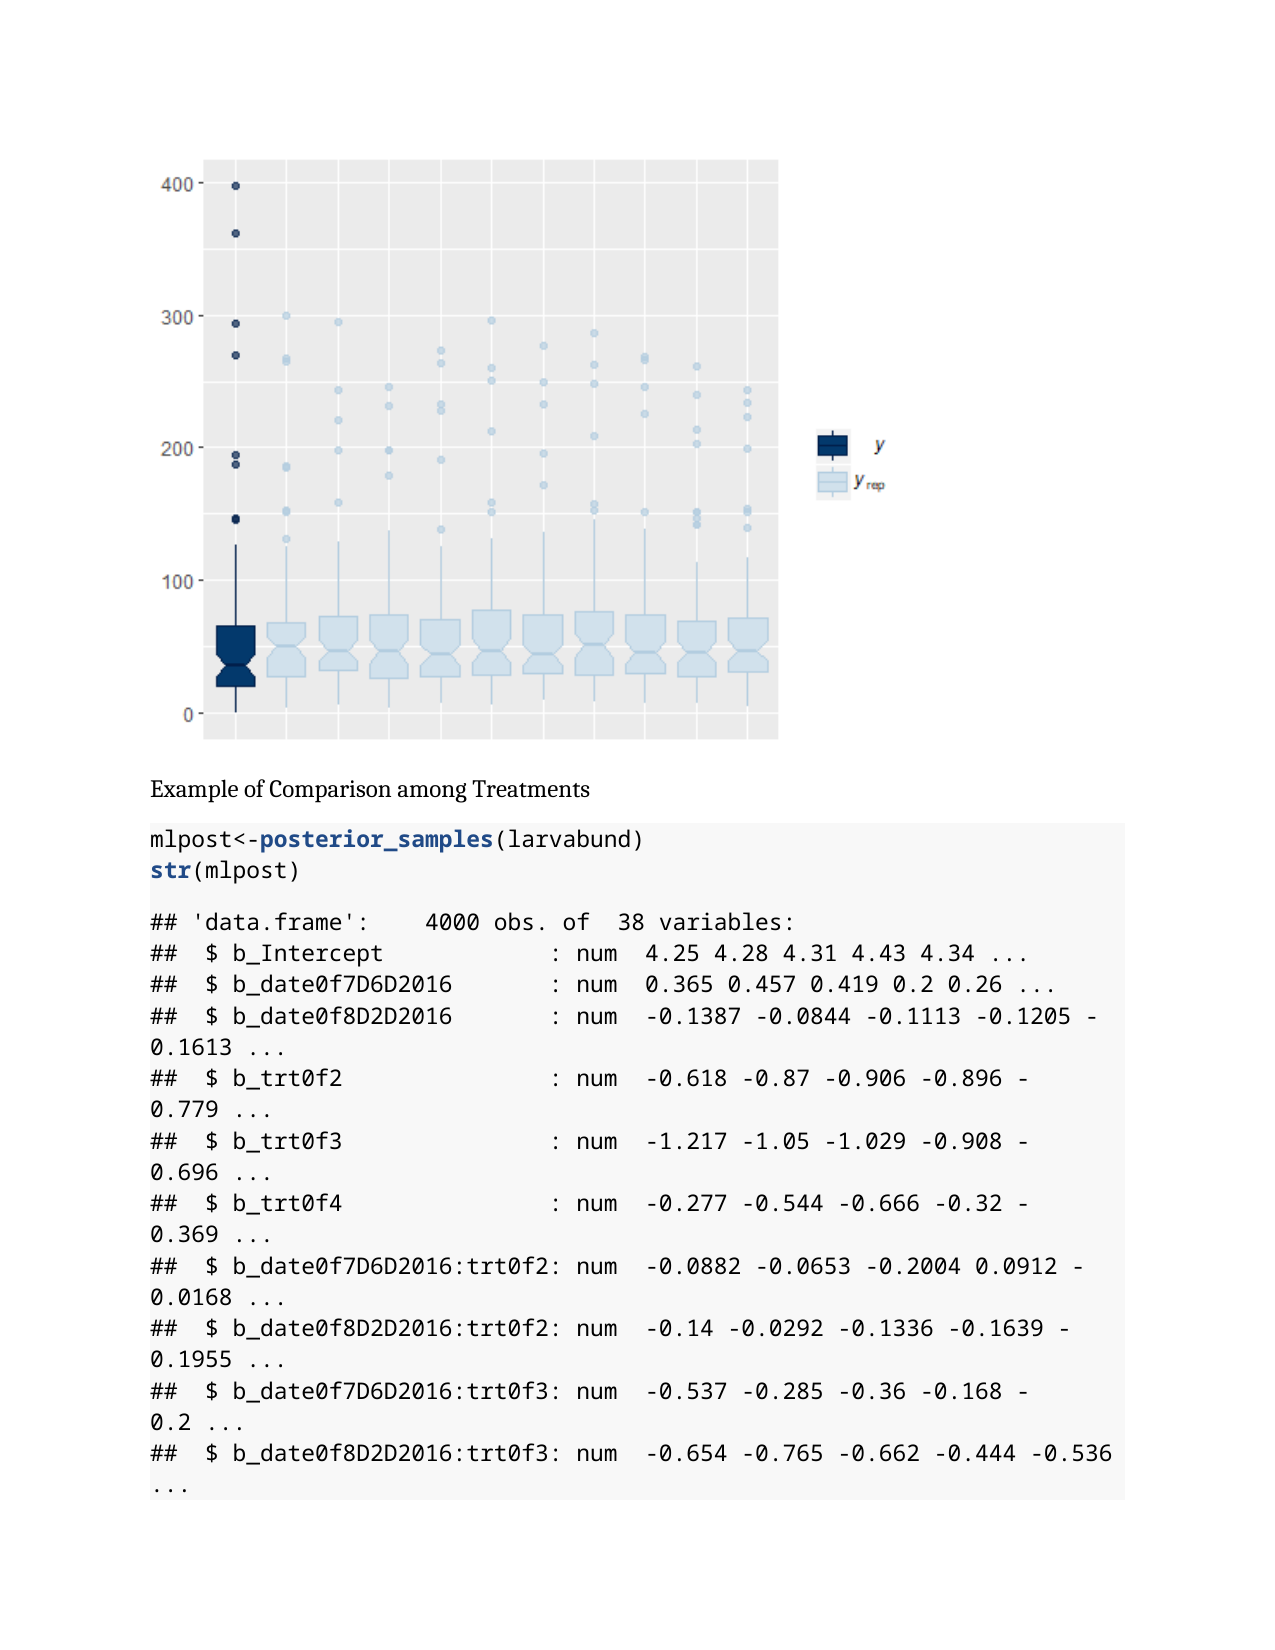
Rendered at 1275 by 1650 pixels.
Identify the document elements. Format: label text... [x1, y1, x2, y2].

text Example of Comparison among Treatments [150, 775, 1125, 804]
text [150, 906, 1125, 1500]
picture [150, 150, 908, 757]
text mlpost<-posterior_samples(larvabund) str(mlpost) [301, 823, 1125, 885]
